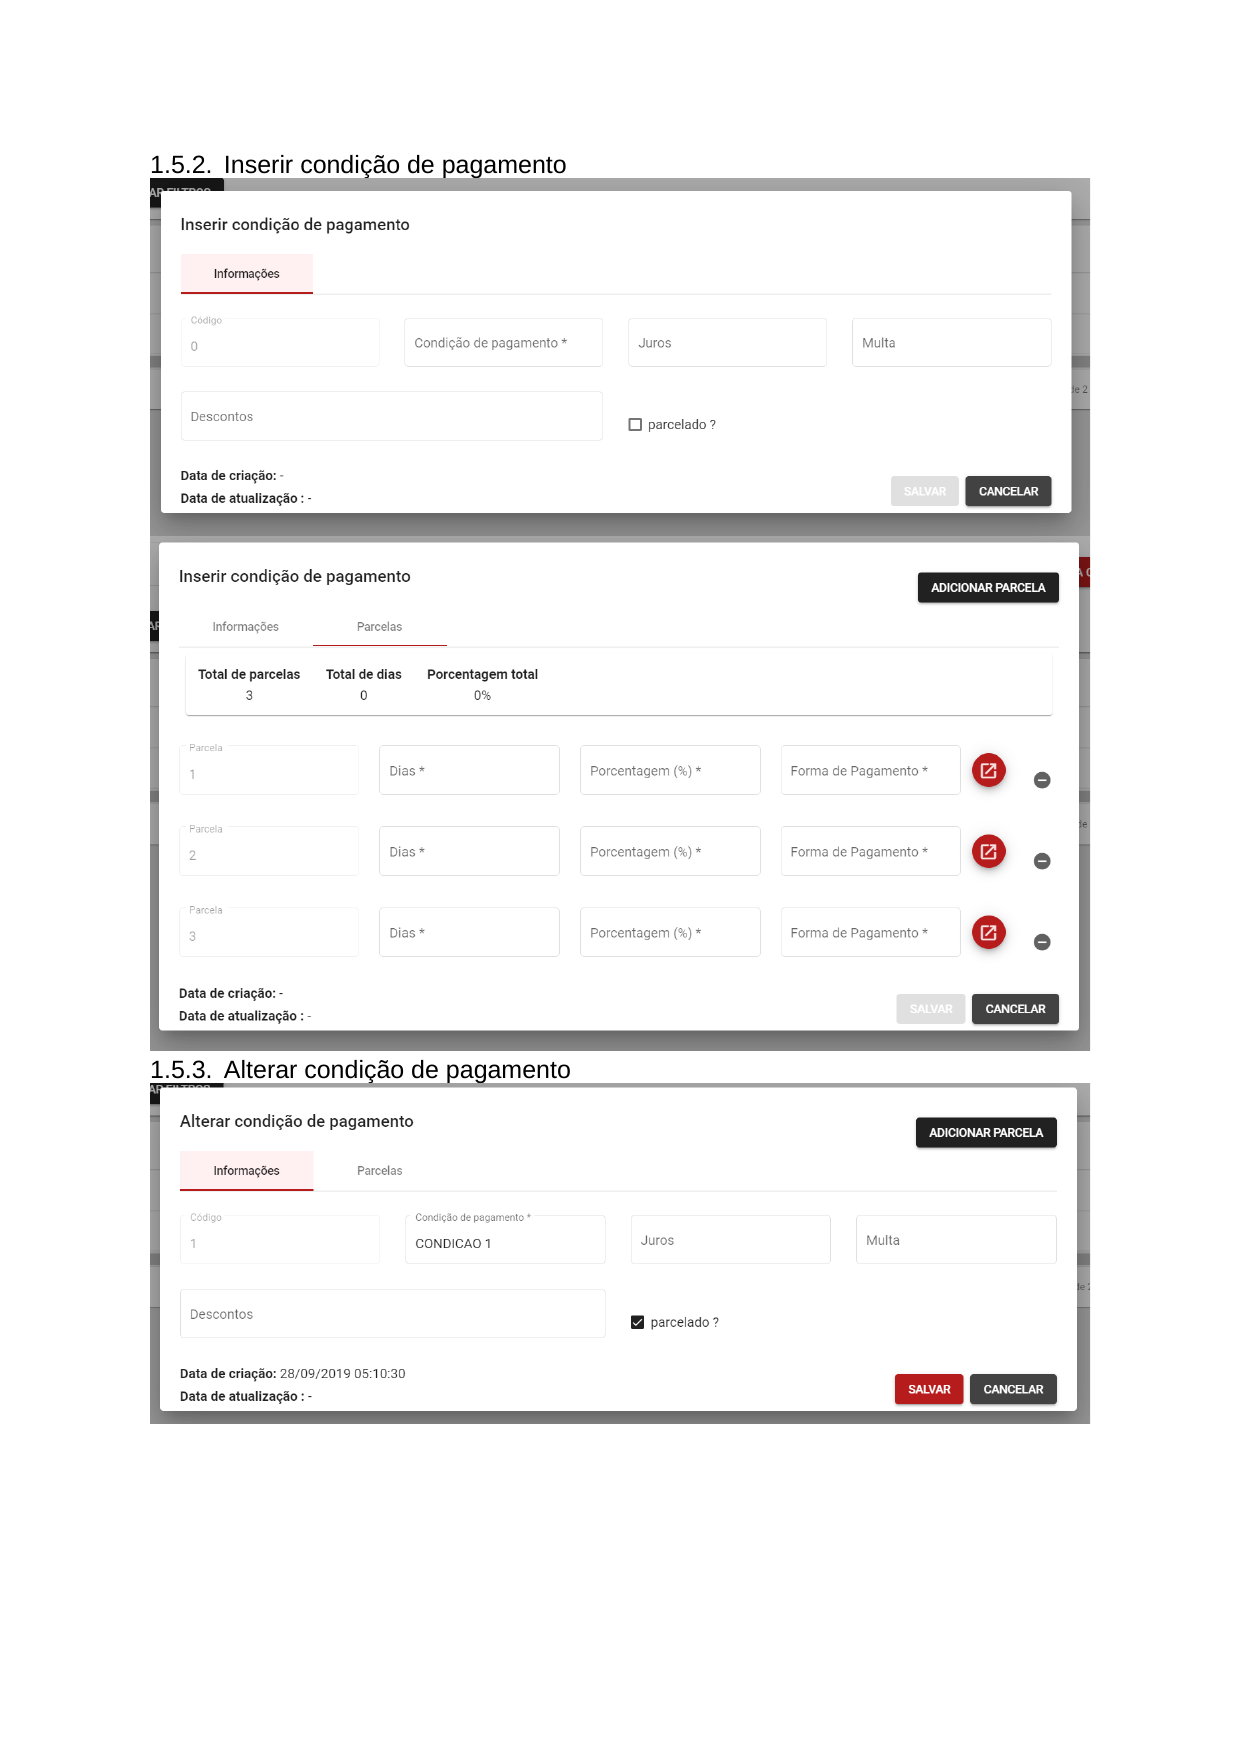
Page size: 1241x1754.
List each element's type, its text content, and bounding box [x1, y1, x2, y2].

subtitle Alterar condição de pagamento [150, 1055, 1090, 1083]
subtitle Inserir condição de pagamento [150, 150, 1090, 178]
picture [150, 1083, 1091, 1424]
picture [150, 178, 1091, 1051]
